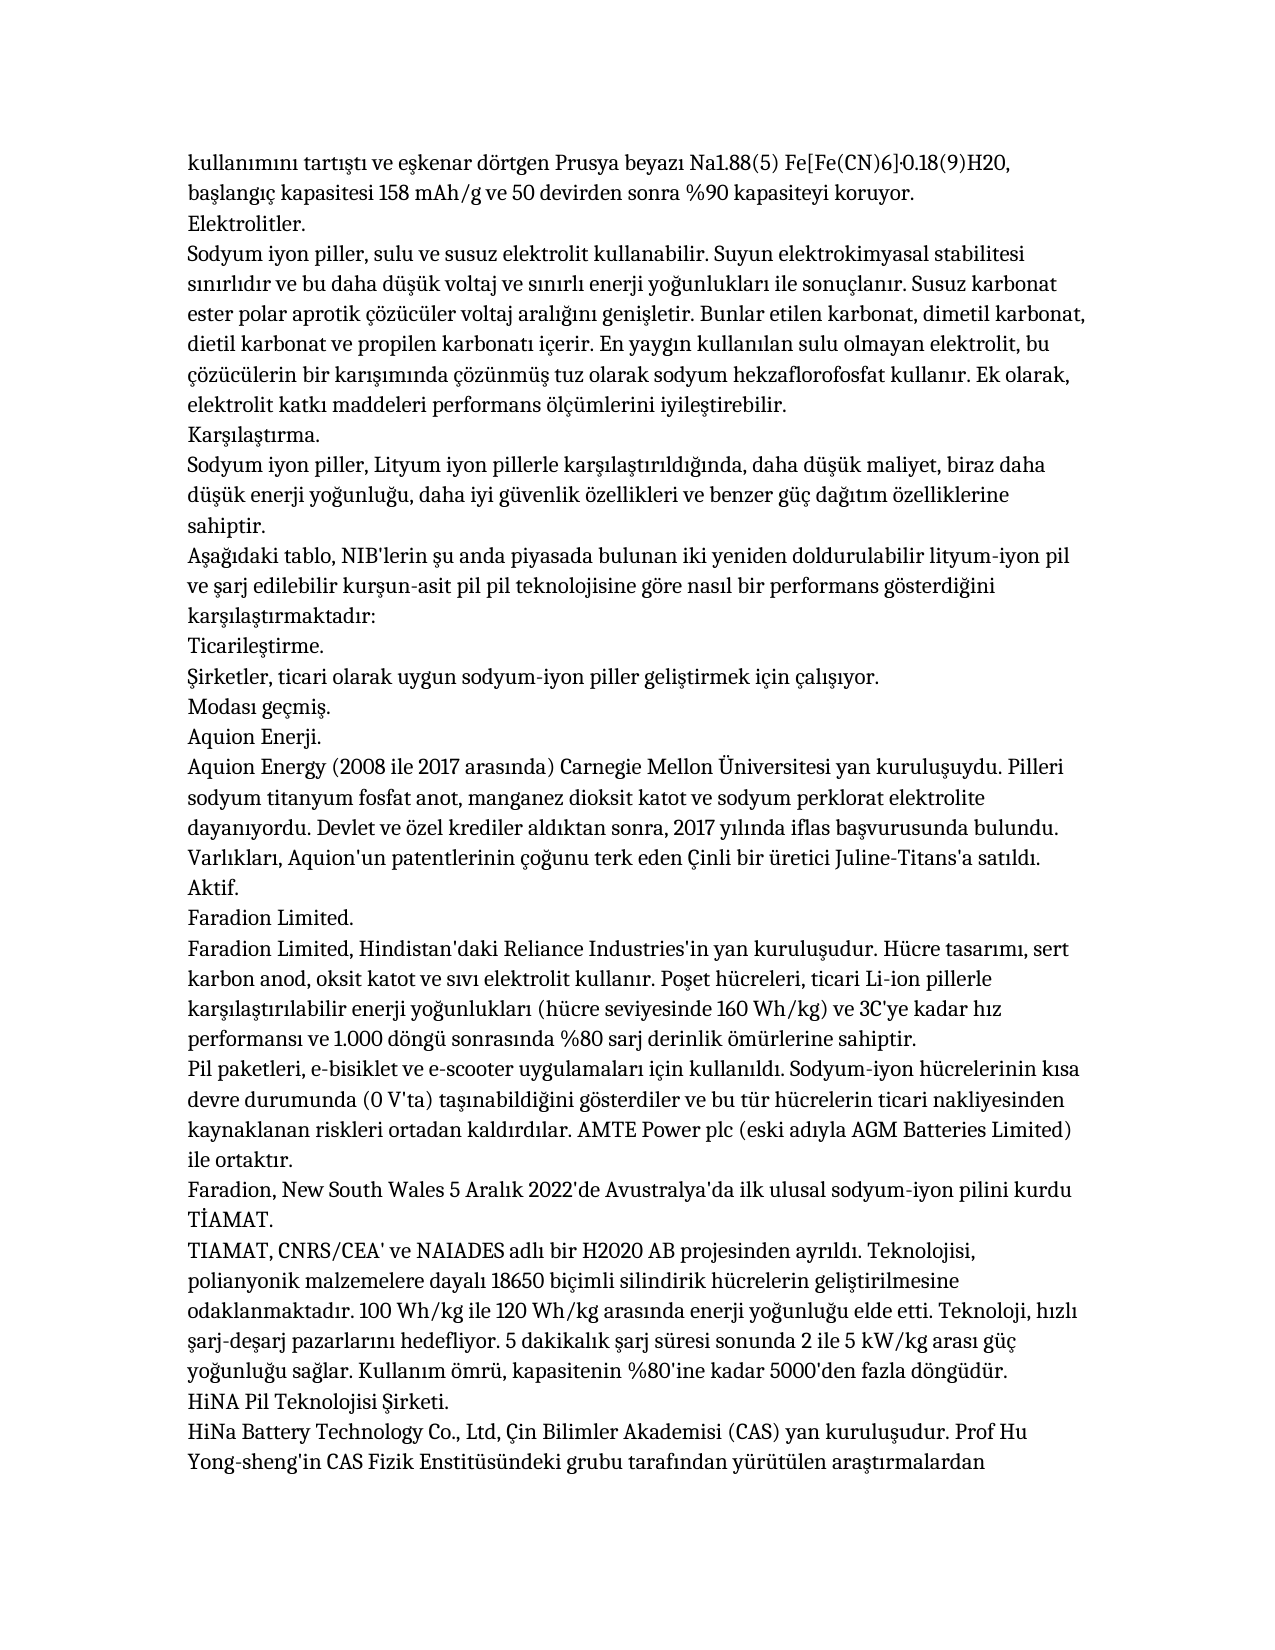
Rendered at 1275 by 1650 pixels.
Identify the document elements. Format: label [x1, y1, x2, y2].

text [187, 150, 1087, 1475]
